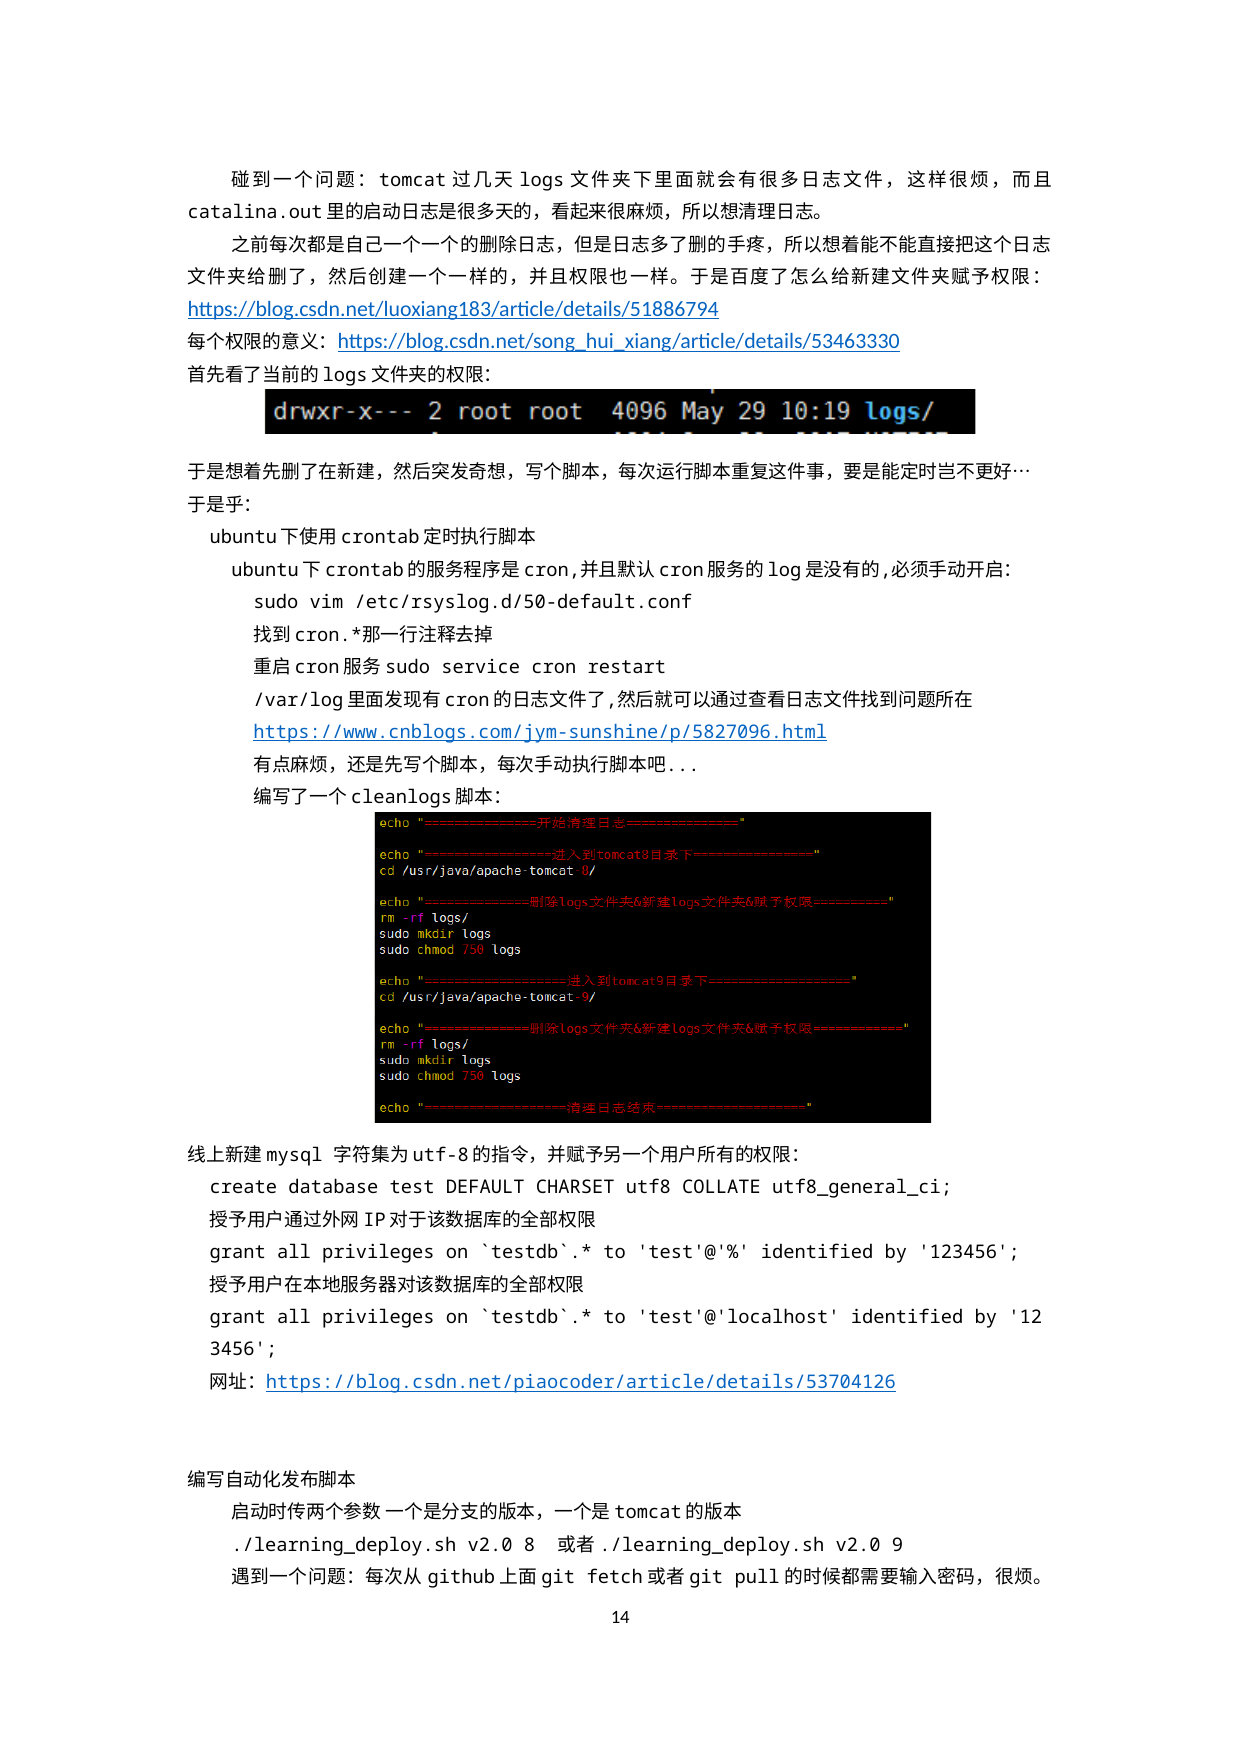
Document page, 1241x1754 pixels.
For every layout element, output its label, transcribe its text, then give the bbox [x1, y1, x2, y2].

text 之前每次都是自己一个一个的删除日志，但是日志多了删的手疼，所以想着能不能直接把这个日志文件夹给删了，然后创建一个一样的，并且权限也一样。于是百度了怎么给新建文件夹赋予权限：https://blog.csdn.net/luoxiang183/article/details/51886794 [187, 227, 1053, 324]
text grant all privileges on `testdb`.* to 'test'@'localhost' identified by '123456'; [209, 1299, 1053, 1364]
text 找到cron.*那一行注释去掉 [253, 617, 1053, 649]
text 授予用户在本地服务器对该数据库的全部权限 [209, 1267, 1053, 1299]
text 于是想着先删了在新建，然后突发奇想，写个脚本，每次运行脚本重复这件事，要是能定时岂不更好… [187, 454, 1053, 487]
text 编写自动化发布脚本 [187, 1462, 1053, 1494]
text 网址：https://blog.csdn.net/piaocoder/article/details/53704126 [209, 1364, 1053, 1397]
picture [264, 389, 976, 434]
text 启动时传两个参数 一个是分支的版本，一个是tomcat的版本 [231, 1494, 1053, 1527]
text create database test DEFAULT CHARSET utf8 COLLATE utf8_general_ci; [209, 1169, 1053, 1202]
text 每个权限的意义：https://blog.csdn.net/song_hui_xiang/article/details/53463330 [187, 324, 1053, 357]
text ubuntu下crontab的服务程序是cron,并且默认cron服务的log是没有的,必须手动开启： [231, 552, 1053, 584]
text ./learning_deploy.sh v2.0 8 或者 ./learning_deploy.sh v2.0 9 [231, 1527, 1053, 1559]
text 碰到一个问题：tomcat过几天logs文件夹下里面就会有很多日志文件，这样很烦，而且catalina.out里的启动日志是很多天的，看起来很麻烦，所以想清理日志。 [187, 162, 1053, 227]
text 遇到一个问题：每次从github上面git fetch或者git pull的时候都需要输入密码，很烦。百度了好久终于解决了： [231, 1559, 1053, 1592]
picture [374, 812, 932, 1123]
text https://www.cnblogs.com/jym-sunshine/p/5827096.html [253, 714, 1053, 747]
text ubuntu下使用crontab定时执行脚本 [209, 519, 1053, 552]
text 授予用户通过外网IP对于该数据库的全部权限 [209, 1202, 1053, 1234]
text /var/log里面发现有cron的日志文件了,然后就可以通过查看日志文件找到问题所在 [253, 682, 1053, 714]
text 于是乎： [187, 487, 1053, 519]
text sudo vim /etc/rsyslog.d/50-default.conf [253, 584, 1053, 617]
text 线上新建mysql 字符集为utf-8的指令，并赋予另一个用户所有的权限： [187, 1137, 1053, 1169]
text 重启cron服务 sudo service cron restart [253, 649, 1053, 682]
text grant all privileges on `testdb`.* to 'test'@'%' identified by '123456'; [209, 1234, 1053, 1267]
text 有点麻烦，还是先写个脚本，每次手动执行脚本吧... [253, 747, 1053, 779]
text 首先看了当前的logs文件夹的权限： [187, 357, 1053, 389]
text 编写了一个cleanlogs脚本： [253, 779, 1053, 812]
